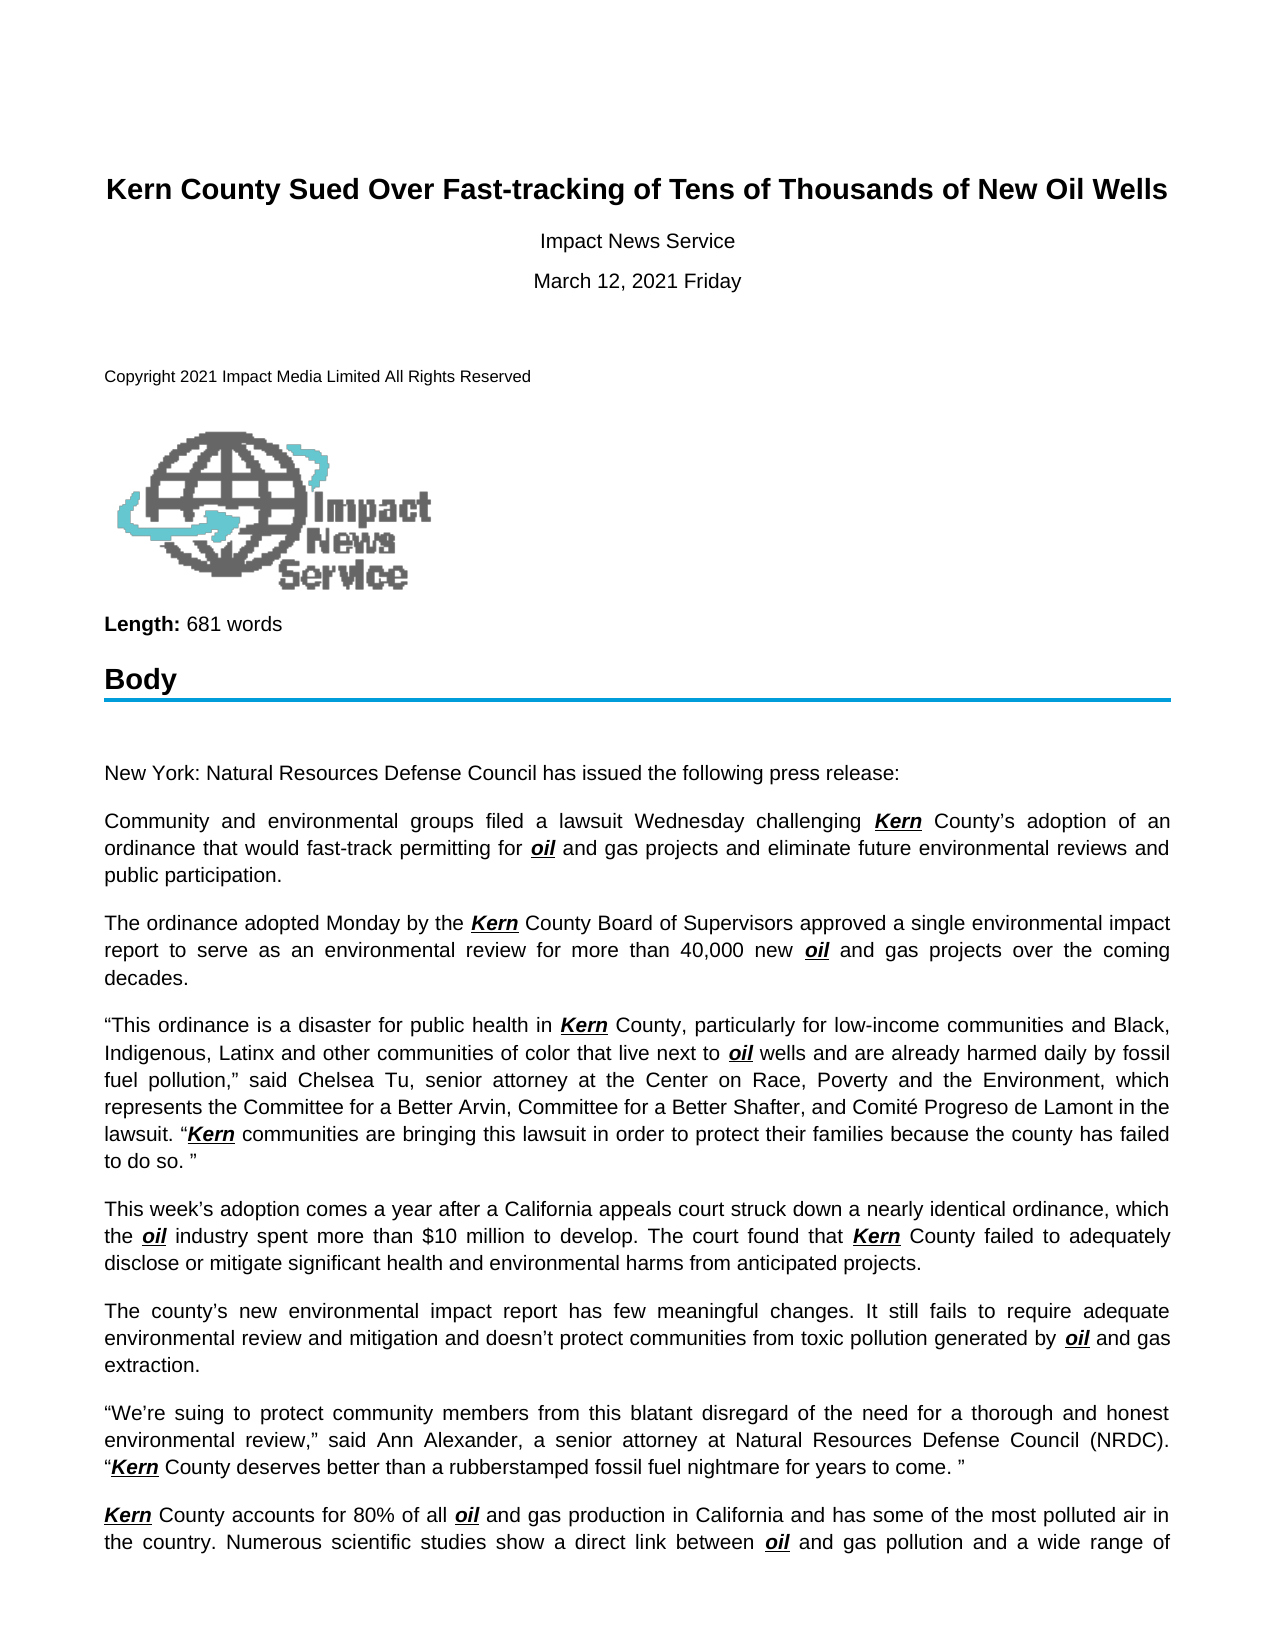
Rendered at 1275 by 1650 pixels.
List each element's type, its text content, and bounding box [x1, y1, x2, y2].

text New York: Natural Resources Defense Council has issued the following press release: [104, 758, 1171, 785]
subtitle Kern County Sued Over Fast-tracking of Tens of Thousands of New Oil Wells [104, 170, 1171, 205]
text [104, 1500, 1171, 1554]
text Copyright 2021 Impact Media Limited All Rights Reserved [104, 334, 1171, 386]
text This week’s adoption comes a year after a California appeals court struck down a nearly identical ordinance, which the oil industry spent more than $10 million to develop. The court found that Kern County failed to adequately disclose or mitigate significant health and environmental harms from anticipated projects. [104, 1193, 1171, 1275]
text Body [104, 661, 1171, 696]
text Community and environmental groups filed a lawsuit Wednesday challenging Kern County’s adoption of an ordinance that would fast-track permitting for oil and gas projects and eliminate future environmental reviews and public participation. [104, 806, 1171, 887]
text Length: 681 words [104, 608, 1171, 636]
text The ordinance adopted Monday by the Kern County Board of Supervisors approved a single environmental impact report to serve as an environmental review for more than 40,000 new oil and gas projects over the coming decades. [104, 908, 1171, 989]
text “This ordinance is a disaster for public health in Kern County, particularly for low-income communities and Black, Indigenous, Latinx and other communities of color that live next to oil wells and are already harmed daily by fossil fuel pollution,” said Chelsea Tu, senior attorney at the Center on Race, Poverty and the Environment, which represents the Committee for a Better Arvin, Committee for a Better Shafter, and Comité Progreso de Lamont in the lawsuit. “Kern communities are bringing this lawsuit in order to protect their families because the county has failed to do so. ” [104, 1010, 1171, 1173]
text Impact News Service [104, 226, 1171, 253]
text The county’s new environmental impact report has few meaningful changes. It still fails to require adequate environmental review and mitigation and doesn’t protect communities from toxic pollution generated by oil and gas extraction. [104, 1296, 1171, 1377]
text March 12, 2021 Friday [104, 266, 1171, 293]
text “We’re suing to protect community members from this blatant disregard of the need for a thorough and honest environmental review,” said Ann Alexander, a senior attorney at Natural Resources Defense Council (NRDC). “Kern County deserves better than a rubberstamped fossil fuel nightmare for years to come. ” [104, 1398, 1171, 1479]
